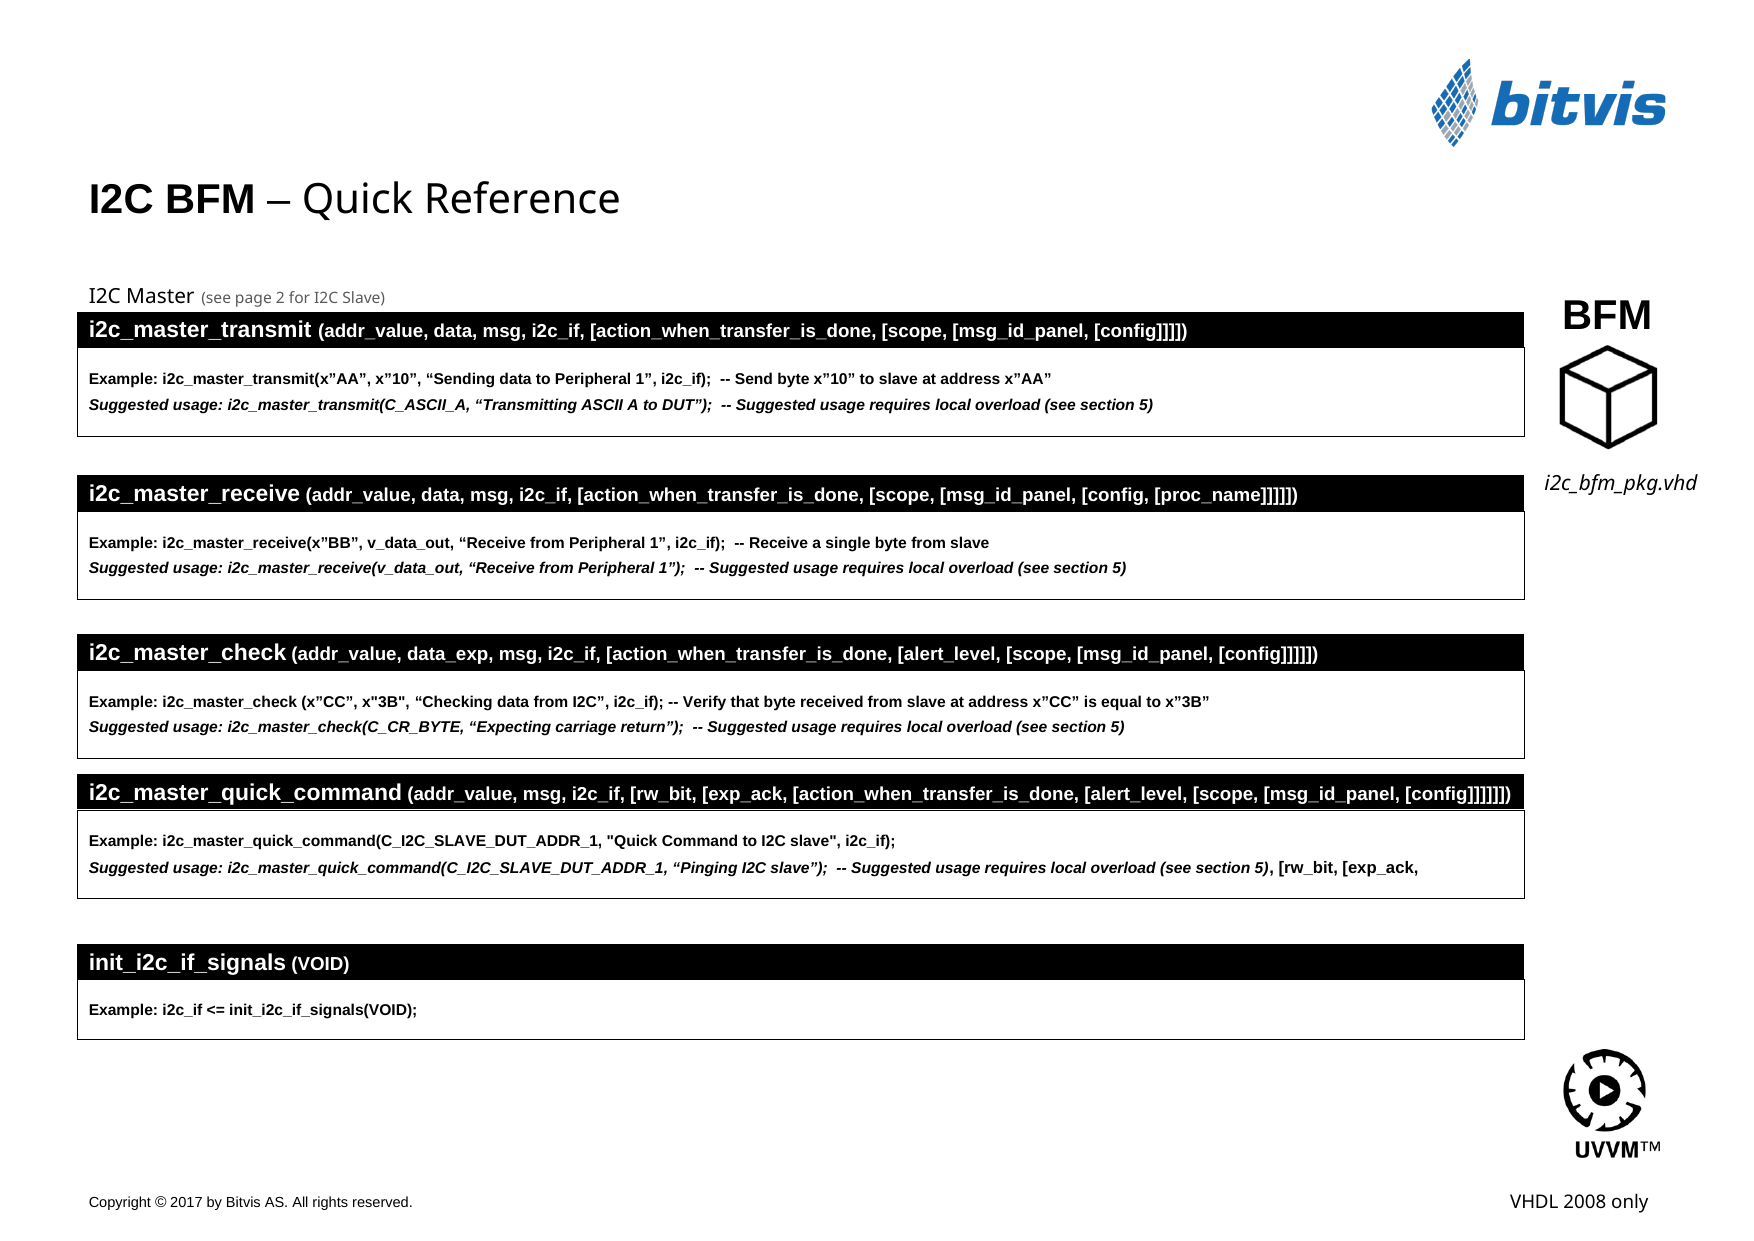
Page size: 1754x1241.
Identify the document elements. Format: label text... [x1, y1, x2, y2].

table_header i2c_master_check (addr_value, data_exp, msg, i2c_if, [action_when_transfer_is_done, [alert_level, [scope, [msg_id_panel, [config]]]]]) [77, 634, 1524, 670]
table_cell Example: i2c_master_transmit(x”AA”, x”10”, “Sending data to Peripheral 1”, i2c_if); -- Send byte x”10” to slave at address x”AA” Suggested usage: i2c_master_transmit(C_ASCII_A, “Transmitting ASCII A to DUT”); -- Suggested usage requires local overload (see section 5) [78, 348, 1524, 436]
table_header i2c_master_receive (addr_value, data, msg, i2c_if, [action_when_transfer_is_done, [scope, [msg_id_panel, [config, [proc_name]]]]]) [77, 475, 1524, 511]
picture [1431, 59, 1666, 147]
table_header i2c_master_quick_command (addr_value, msg, i2c_if, [rw_bit, [exp_ack, [action_when_transfer_is_done, [alert_level, [scope, [msg_id_panel, [config]]]]]]) [77, 774, 1524, 809]
text I2C Master (see page 2 for I2C Slave) [88, 281, 1665, 309]
picture [1548, 1049, 1666, 1162]
text I2C BFM – Quick Reference [88, 168, 1665, 225]
table_header i2c_master_transmit (addr_value, data, msg, i2c_if, [action_when_transfer_is_done, [scope, [msg_id_panel, [config]]]]) [77, 312, 1524, 347]
table_header init_i2c_if_signals (VOID) [77, 944, 1524, 979]
table_cell Example: i2c_master_receive(x”BB”, v_data_out, “Receive from Peripheral 1”, i2c_if); -- Receive a single byte from slave Suggested usage: i2c_master_receive(v_data_out, “Receive from Peripheral 1”); -- Suggested usage requires local overload (see section 5) [78, 512, 1524, 599]
table_cell Example: i2c_master_quick_command(C_I2C_SLAVE_DUT_ADDR_1, "Quick Command to I2C slave", i2c_if); Suggested usage: i2c_master_quick_command(C_I2C_SLAVE_DUT_ADDR_1, “Pinging I2C slave”); -- Suggested usage requires local overload (see section 5), [rw_bit, [exp_ack, [78, 811, 1524, 898]
table_cell Example: i2c_master_check (x”CC”, x"3B", “Checking data from I2C”, i2c_if); -- Verify that byte received from slave at address x”CC” is equal to x”3B” Suggested usage: i2c_master_check(C_CR_BYTE, “Expecting carriage return”); -- Suggested usage requires local overload (see section 5) [78, 671, 1524, 758]
picture [1552, 341, 1664, 453]
table_cell Example: i2c_if <= init_i2c_if_signals(VOID); [78, 980, 1524, 1038]
